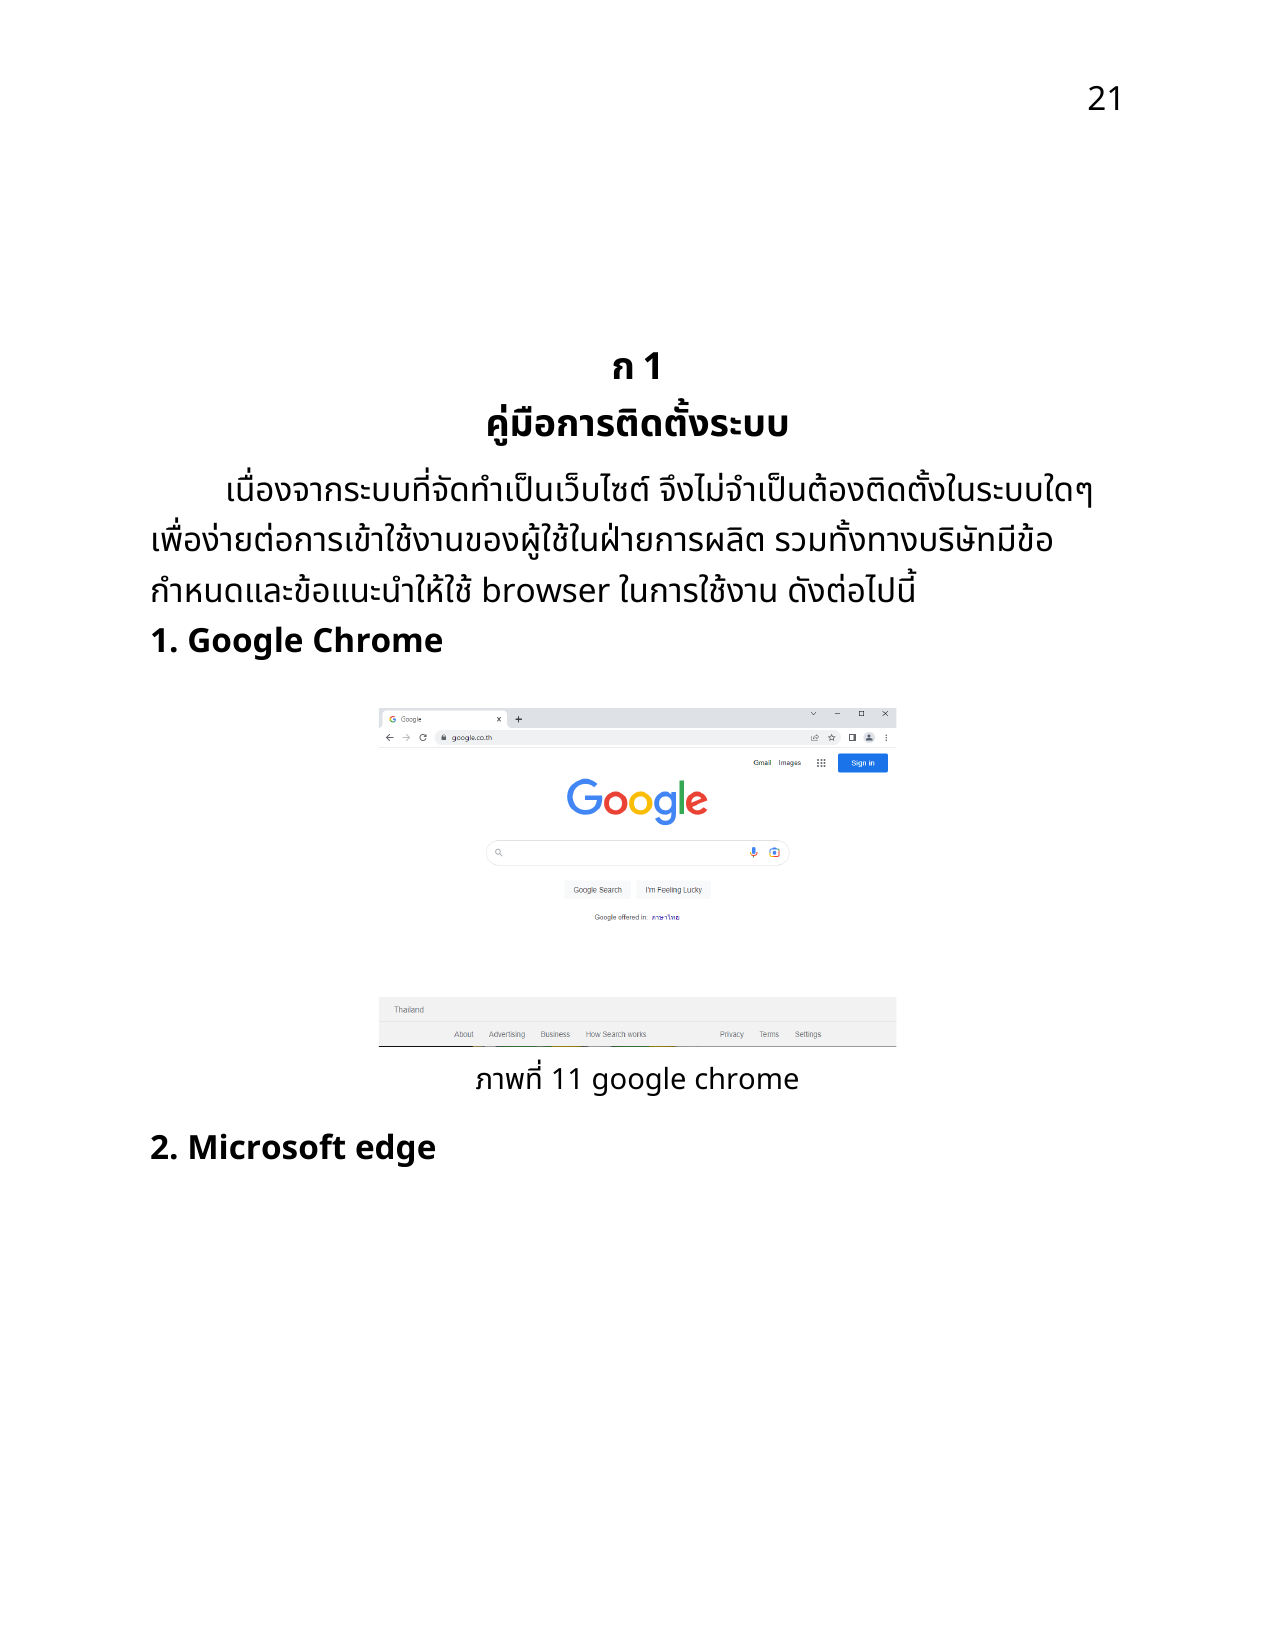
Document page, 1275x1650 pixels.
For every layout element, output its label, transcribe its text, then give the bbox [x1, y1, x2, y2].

subtitle ก1 [150, 339, 1125, 397]
subtitle 2. Microsoft edge [150, 1124, 1125, 1169]
text เนื่องจากระบบที่จัดทำเป็นเว็บไซต์ จึงไม่จำเป็นต้องติดตั้งในระบบใดๆ เพื่อง่ายต่อการเข้าใช้งานของผู้ใช้ในฝ่ายการผลิต รวมทั้งทางบริษัทมีข้อกำหนดและข้อแนะนำให้ใช้ browser ในการใช้งาน ดังต่อไปนี้ [150, 466, 1125, 617]
subtitle คู่มือการติดตั้งระบบ [150, 397, 1125, 453]
picture [378, 708, 897, 1047]
subtitle 1. Google Chrome [150, 617, 1125, 663]
